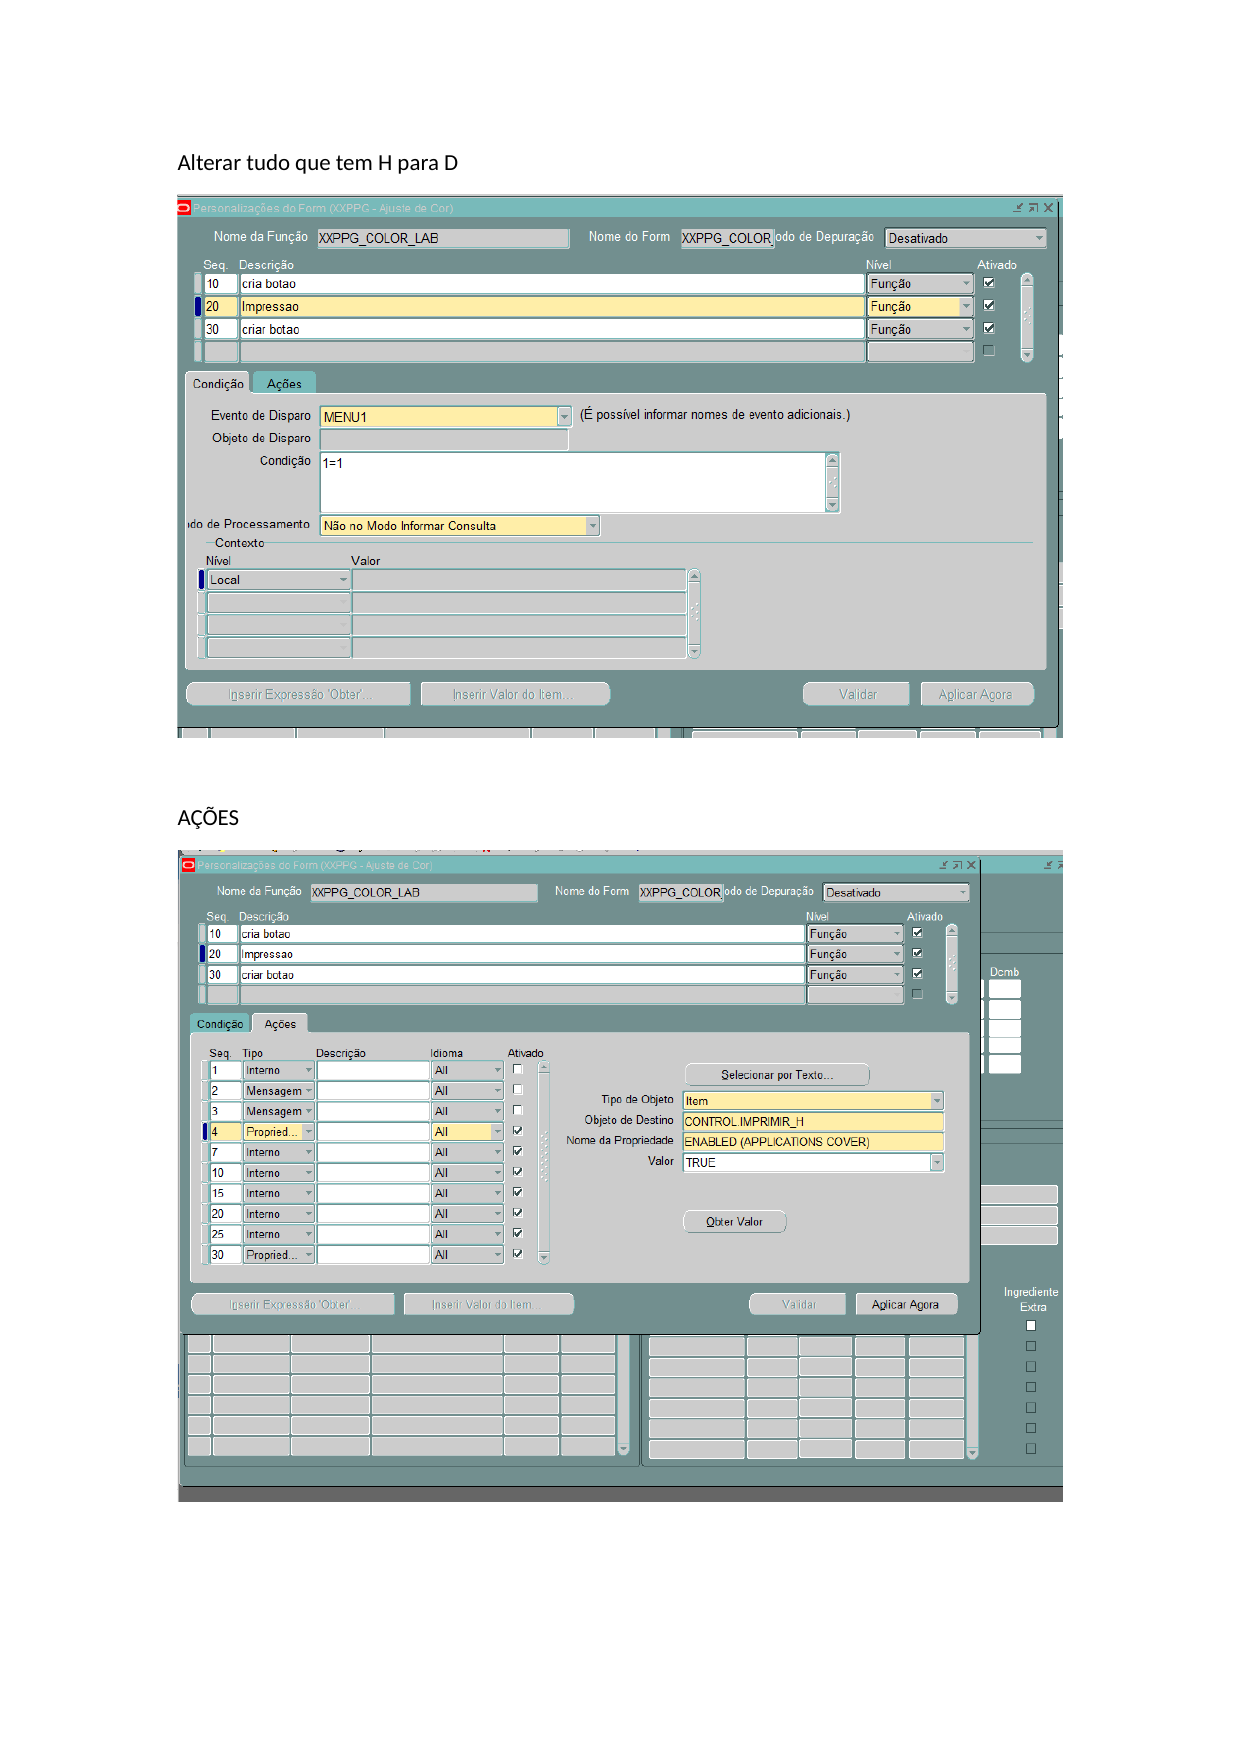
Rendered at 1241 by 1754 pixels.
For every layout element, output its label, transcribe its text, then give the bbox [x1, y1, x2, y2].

picture [177, 194, 1063, 738]
picture [177, 850, 1063, 1502]
text AÇÕES [177, 803, 1063, 831]
text Alterar tudo que tem H para D [177, 148, 1063, 176]
